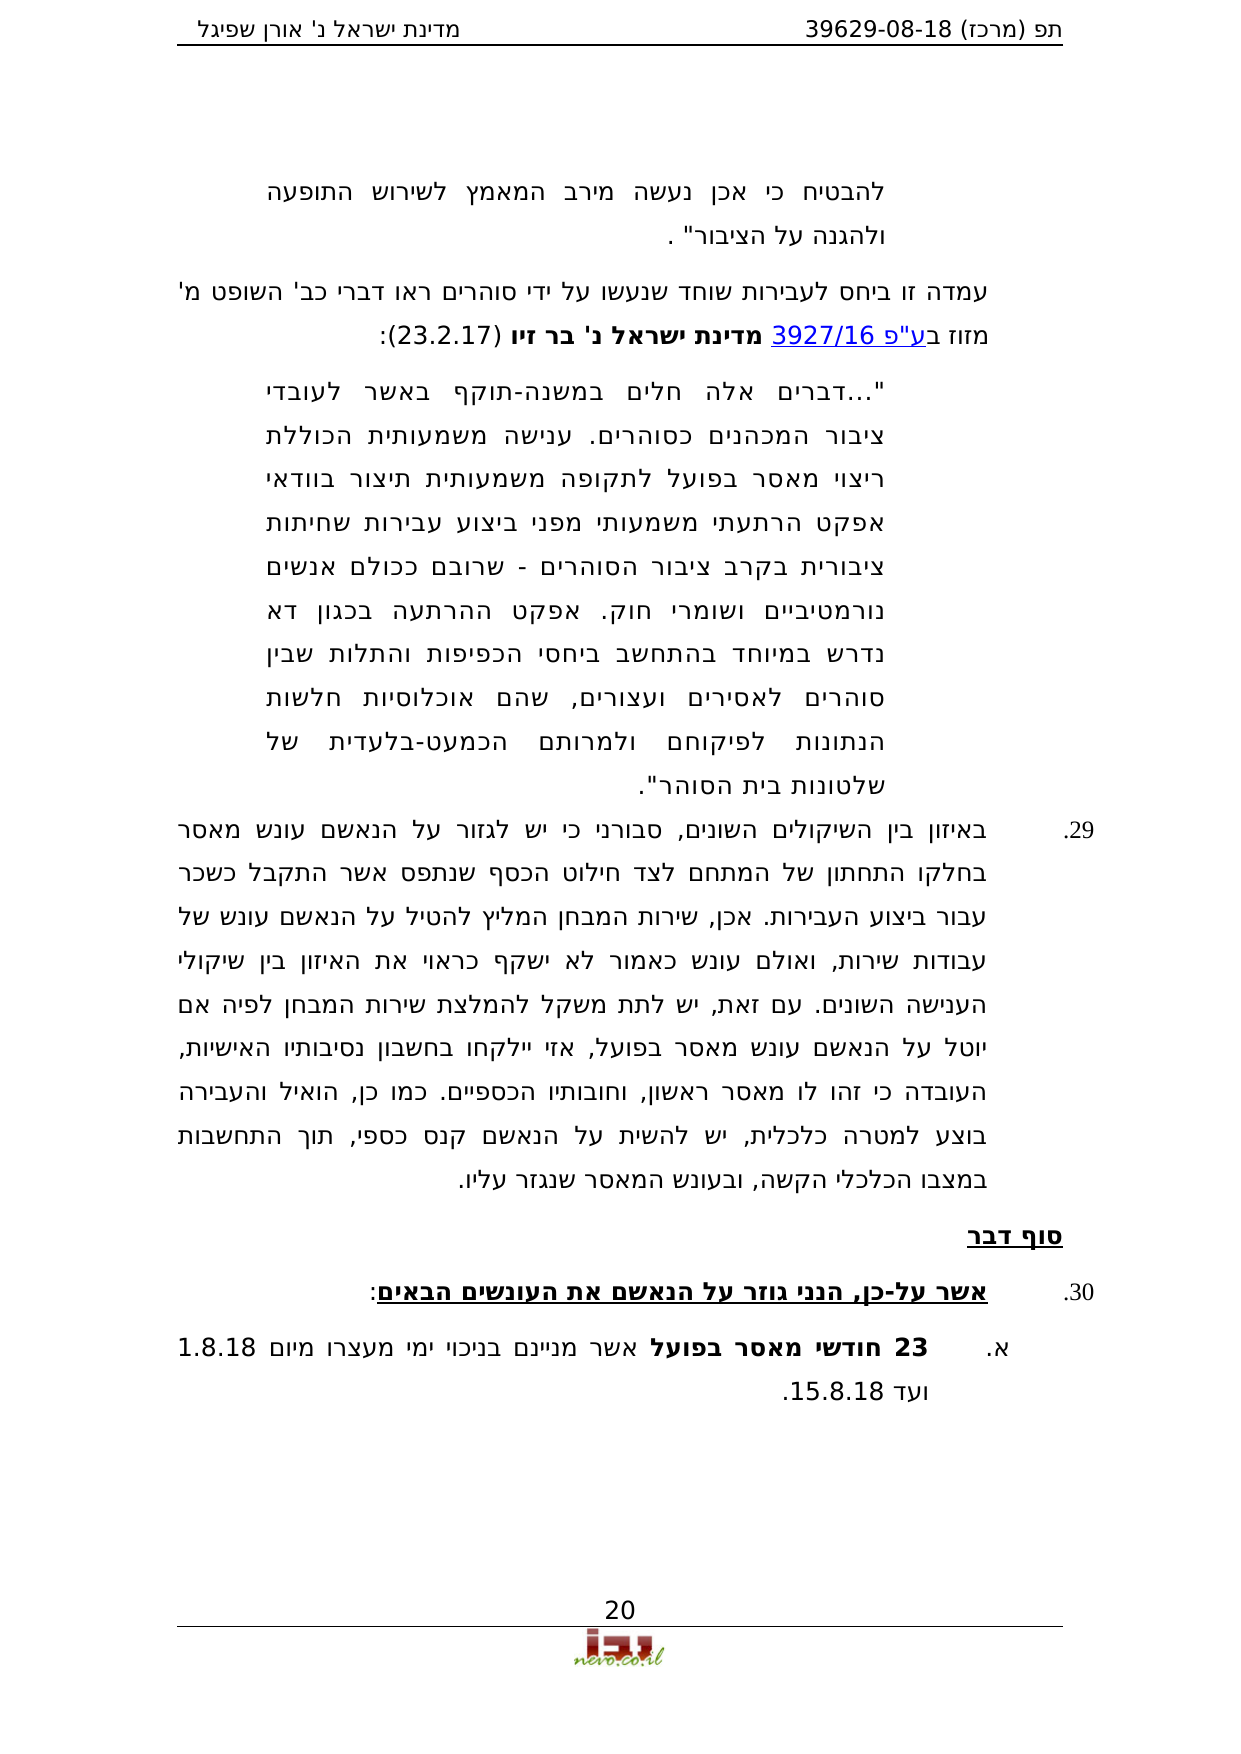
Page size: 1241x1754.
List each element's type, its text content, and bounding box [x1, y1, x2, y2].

list 23 חודשי מאסר בפועל אשר מניינם בניכוי ימי מעצרו מיום 1.8.18 ועד 15.8.18. [177, 1334, 985, 1407]
list באיזון בין השיקולים השונים, סבורני כי יש לגזור על הנאשם עונש מאסר בחלקו התחתון של המתחם לצד חילוט הכסף שנתפס אשר התקבל כשכר עבור ביצוע העבירות. אכן, שירות המבחן המליץ להטיל על הנאשם עונש של עבודות שירות, ואולם עונש כאמור לא ישקף כראוי את האיזון בין שיקולי הענישה השונים. עם זאת, יש לתת משקל להמלצת שירות המבחן לפיה אם יוטל על הנאשם עונש מאסר בפועל, אזי יילקחו בחשבון נסיבותיו האישיות, העובדה כי זהו לו מאסר ראשון, וחובותיו הכספיים. כמו כן, הואיל והעבירה בוצע למטרה כלכלית, יש להשית על הנאשם קנס כספי, תוך התחשבות במצבו הכלכלי הקשה, ובעונש המאסר שנגזר עליו. [177, 815, 1063, 1194]
text עמדה זו ביחס לעבירות שוחד שנעשו על ידי סוהרים ראו דברי כב' השופט מ' מזוז בע"פ 3927/16 מדינת ישראל נ' בר זיו (23.2.17): [177, 277, 989, 350]
text סוף דבר [177, 1221, 1063, 1250]
picture [574, 1628, 666, 1667]
text "...דברים אלה חלים במשנה-תוקף באשר לעובדי ציבור המכהנים כסוהרים. ענישה משמעותית הכוללת ריצוי מאסר בפועל לתקופה משמעותית תיצור בוודאי אפקט הרתעתי משמעותי מפני ביצוע עבירות שחיתות ציבורית בקרב ציבור הסוהרים - שרובם ככולם אנשים נורמטיביים ושומרי חוק. אפקט ההרתעה בכגון דא נדרש במיוחד בהתחשב ביחסי הכפיפות והתלות שבין סוהרים לאסירים ועצורים, שהם אוכלוסיות חלשות הנתונות לפיקוחם ולמרותם הכמעט-בלעדית של שלטונות בית הסוהר". [266, 377, 886, 800]
list אשר על-כן, הנני גוזר על הנאשם את העונשים הבאים: [177, 1277, 1063, 1307]
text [266, 177, 886, 250]
